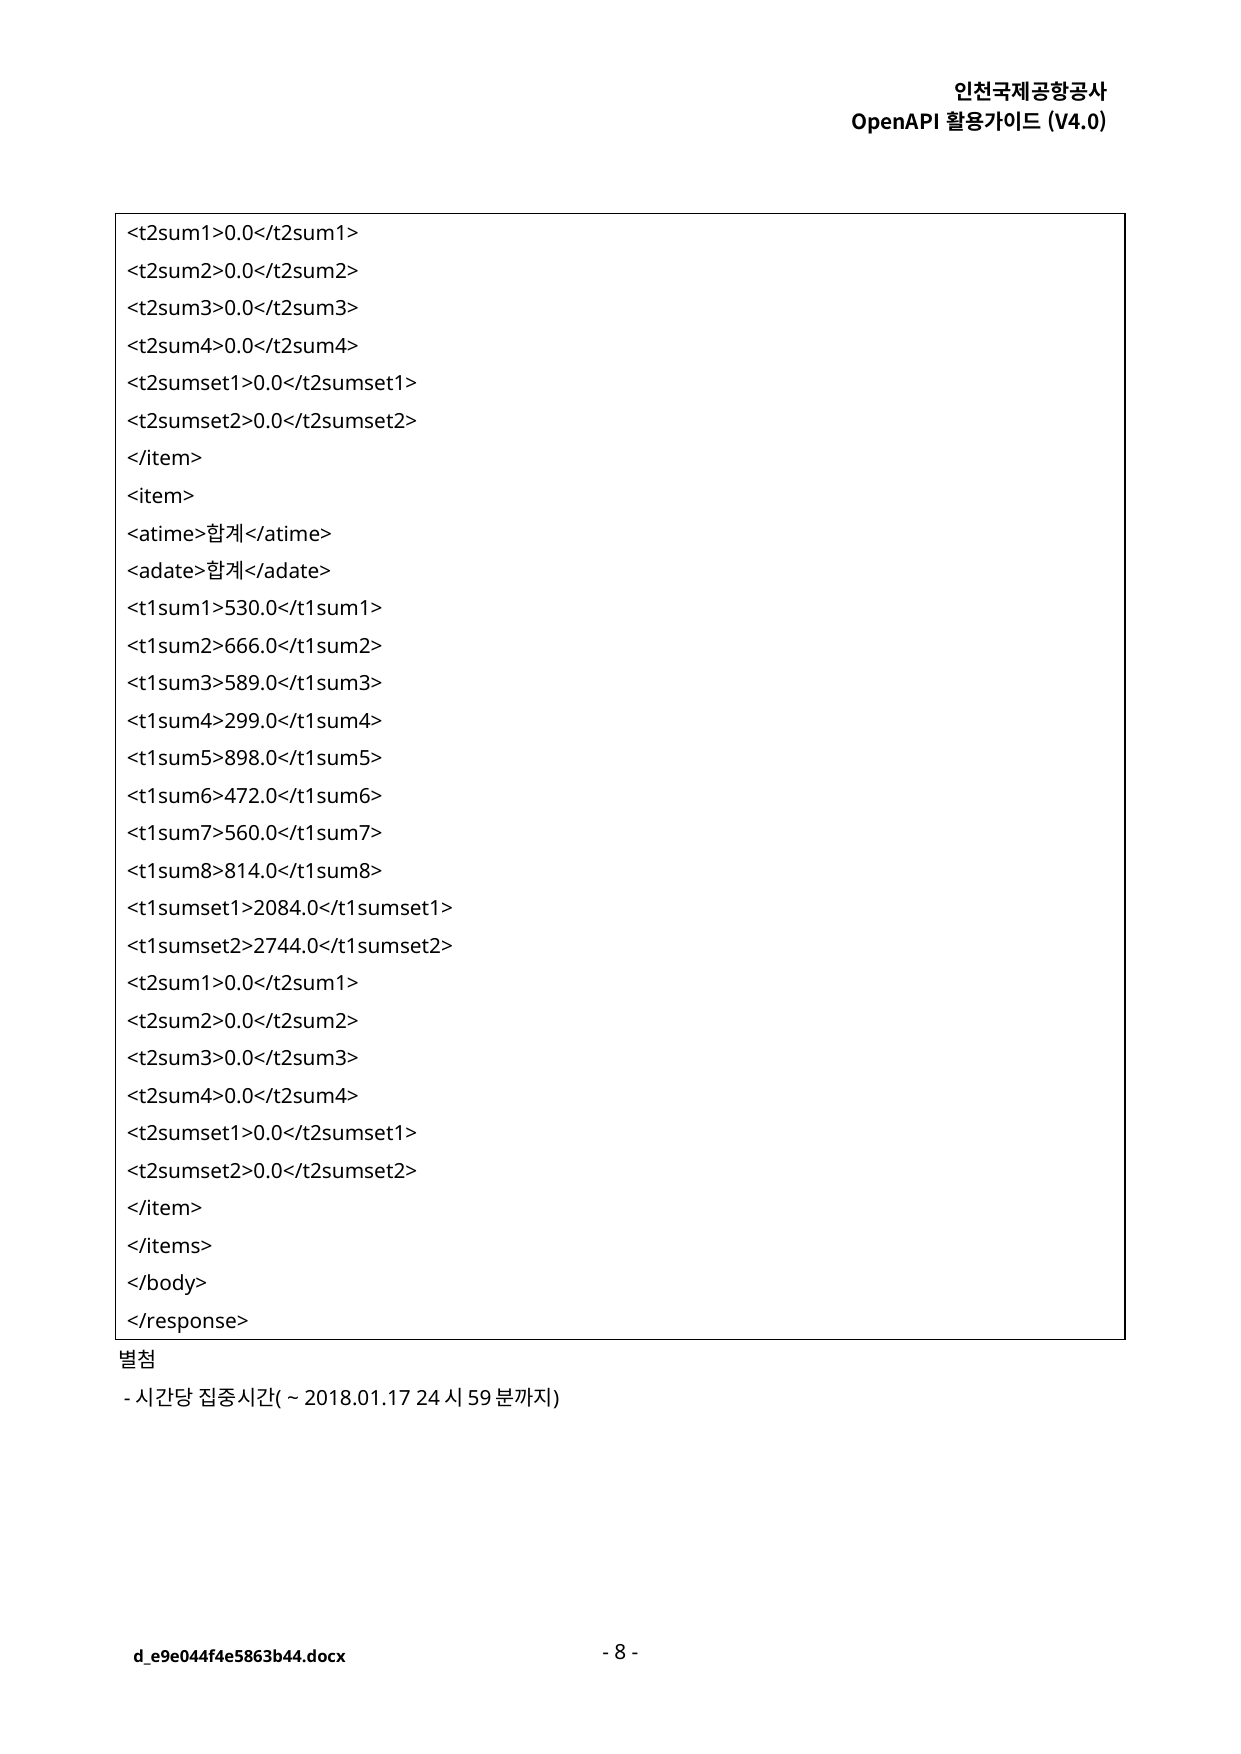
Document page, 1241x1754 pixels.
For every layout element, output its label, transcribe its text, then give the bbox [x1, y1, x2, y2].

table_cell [116, 214, 1124, 1339]
text - 시간당 집중시간( ~ 2018.01.17 24시59분까지) [118, 1377, 1122, 1415]
subtitle 별첨 [118, 1340, 1122, 1377]
